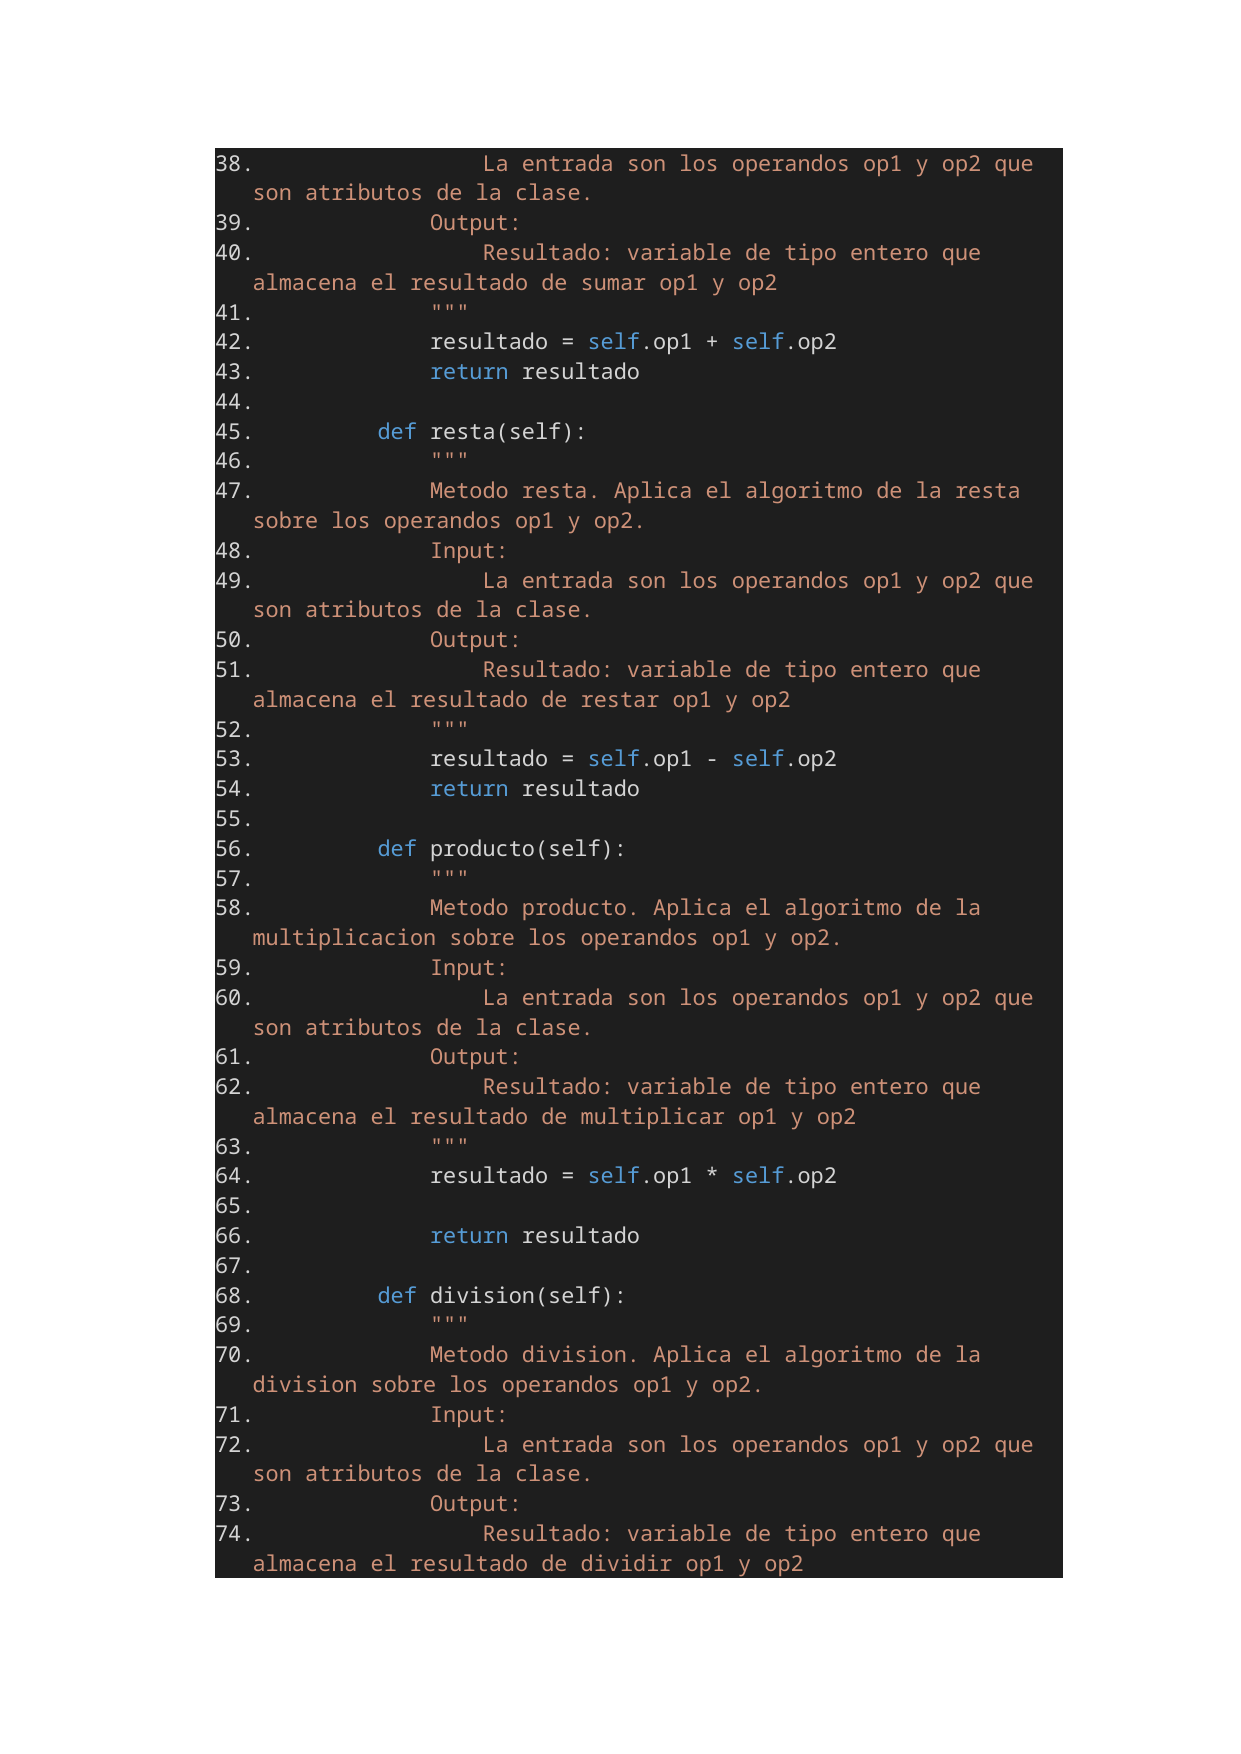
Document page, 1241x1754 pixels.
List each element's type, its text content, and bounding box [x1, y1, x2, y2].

list """ [215, 446, 1063, 475]
list def producto(self): [215, 833, 1063, 863]
list Resultado: variable de tipo entero que almacena el resultado de multiplicar op1 y op2 [215, 1071, 1063, 1131]
list Output: [215, 624, 1063, 654]
list Output: [215, 1041, 1063, 1071]
list resultado = self.op1 - self.op2 [215, 743, 1063, 773]
list resultado = self.op1 + self.op2 [215, 326, 1063, 356]
list Metodo resta. Aplica el algoritmo de la resta sobre los operandos op1 y op2. [215, 475, 1063, 535]
list Input: [215, 1399, 1063, 1429]
list """ [215, 863, 1063, 892]
list La entrada son los operandos op1 y op2 que son atributos de la clase. [215, 982, 1063, 1041]
list Resultado: variable de tipo entero que almacena el resultado de sumar op1 y op2 [215, 237, 1063, 297]
list Resultado: variable de tipo entero que almacena el resultado de restar op1 y op2 [215, 654, 1063, 714]
list La entrada son los operandos op1 y op2 que son atributos de la clase. [215, 148, 1063, 207]
list Input: [215, 952, 1063, 982]
list Metodo producto. Aplica el algoritmo de la multiplicacion sobre los operandos op1 y op2. [215, 892, 1063, 952]
list Input: [215, 535, 1063, 565]
list La entrada son los operandos op1 y op2 que son atributos de la clase. [215, 1429, 1063, 1488]
list """ [215, 1131, 1063, 1161]
list return resultado [215, 773, 1063, 803]
list La entrada son los operandos op1 y op2 que son atributos de la clase. [215, 565, 1063, 624]
list return resultado [215, 1220, 1063, 1250]
list Output: [215, 1488, 1063, 1518]
list Metodo division. Aplica el algoritmo de la division sobre los operandos op1 y op2. [215, 1339, 1063, 1399]
list """ [215, 297, 1063, 326]
list return resultado [215, 356, 1063, 386]
list """ [215, 714, 1063, 743]
list """ [215, 1309, 1063, 1339]
list def resta(self): [215, 416, 1063, 446]
list resultado = self.op1 * self.op2 [215, 1161, 1063, 1190]
list Resultado: variable de tipo entero que almacena el resultado de dividir op1 y op2 [215, 1518, 1063, 1578]
list def division(self): [215, 1280, 1063, 1309]
list Output: [215, 207, 1063, 237]
